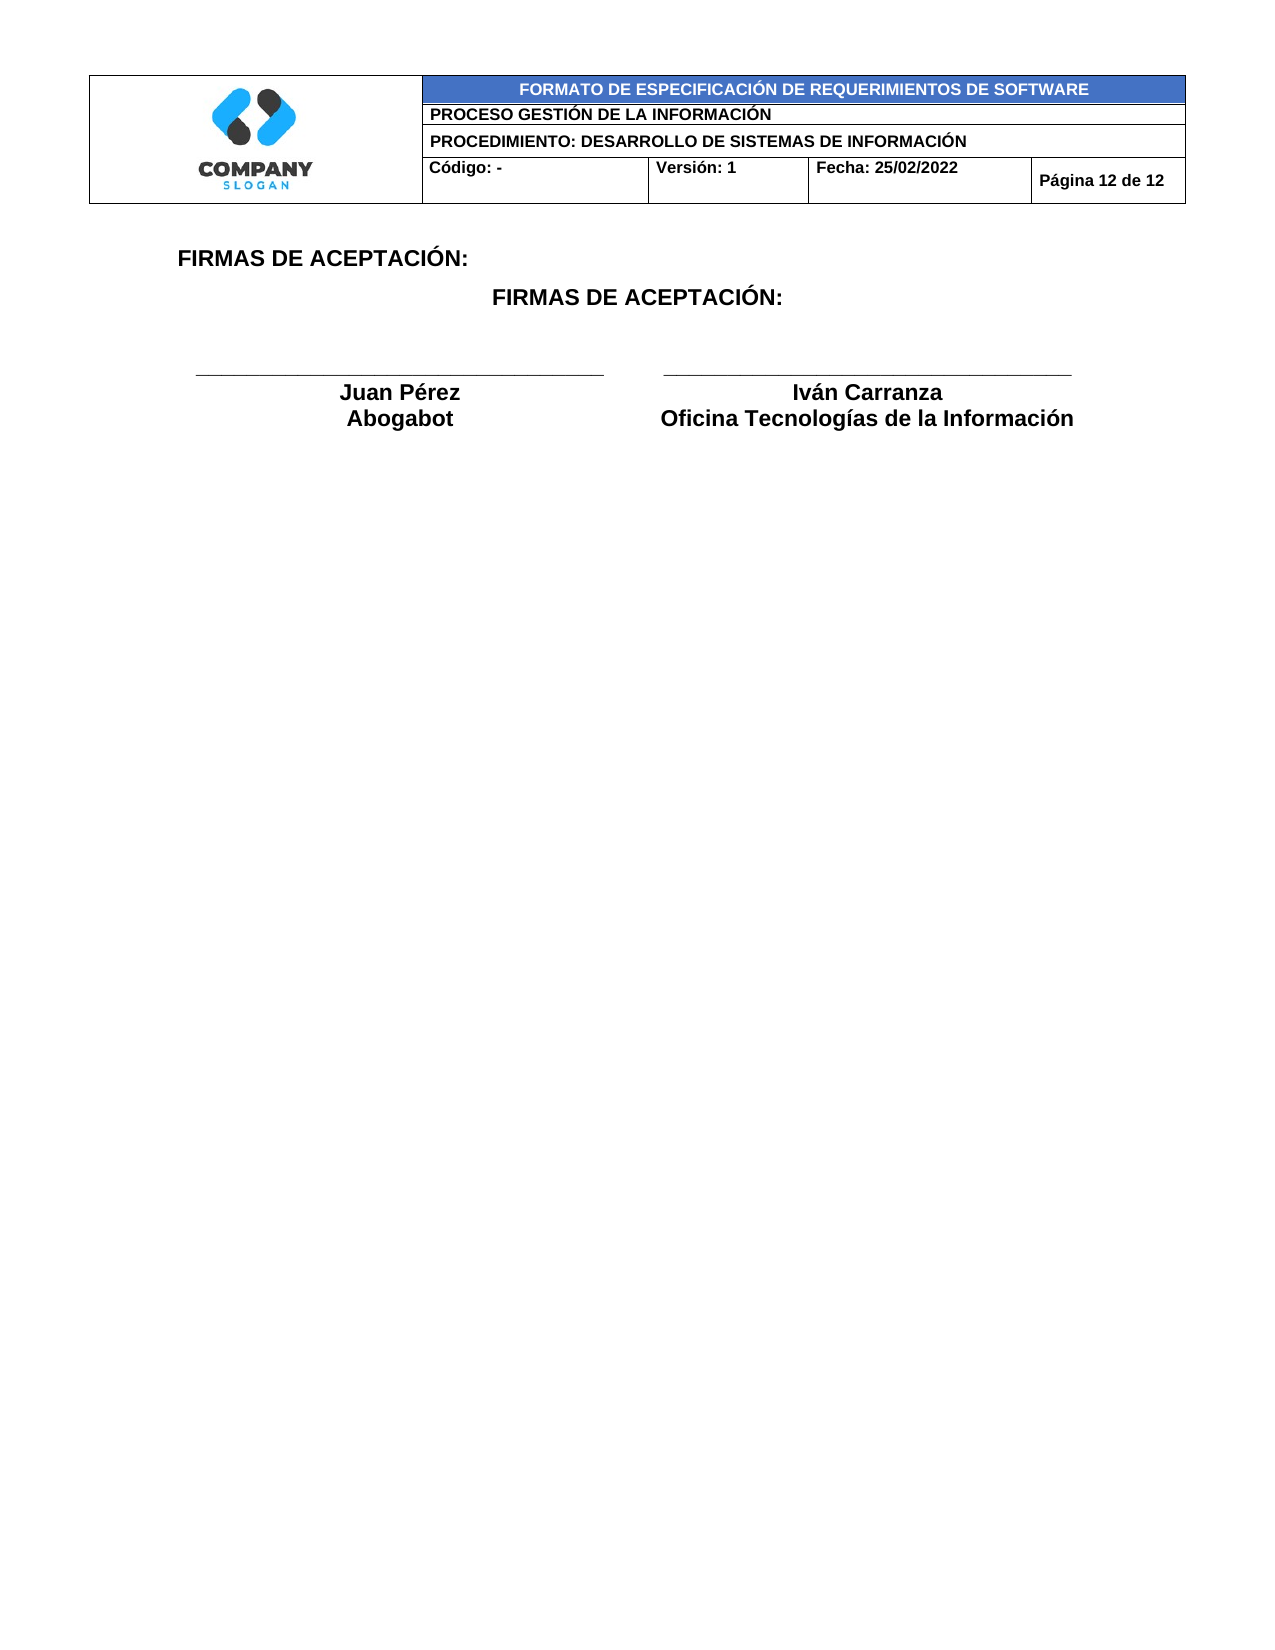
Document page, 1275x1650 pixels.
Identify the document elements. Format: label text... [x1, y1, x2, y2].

picture [195, 86, 316, 192]
table_header ________________________________ Iván Carranza Oficina Tecnologías de la Información [634, 353, 1101, 432]
text FIRMAS DE ACEPTACIÓN: [177, 245, 1098, 271]
text FIRMAS DE ACEPTACIÓN: [177, 284, 1098, 311]
table_header ________________________________ Juan Pérez Abogabot [166, 353, 633, 432]
